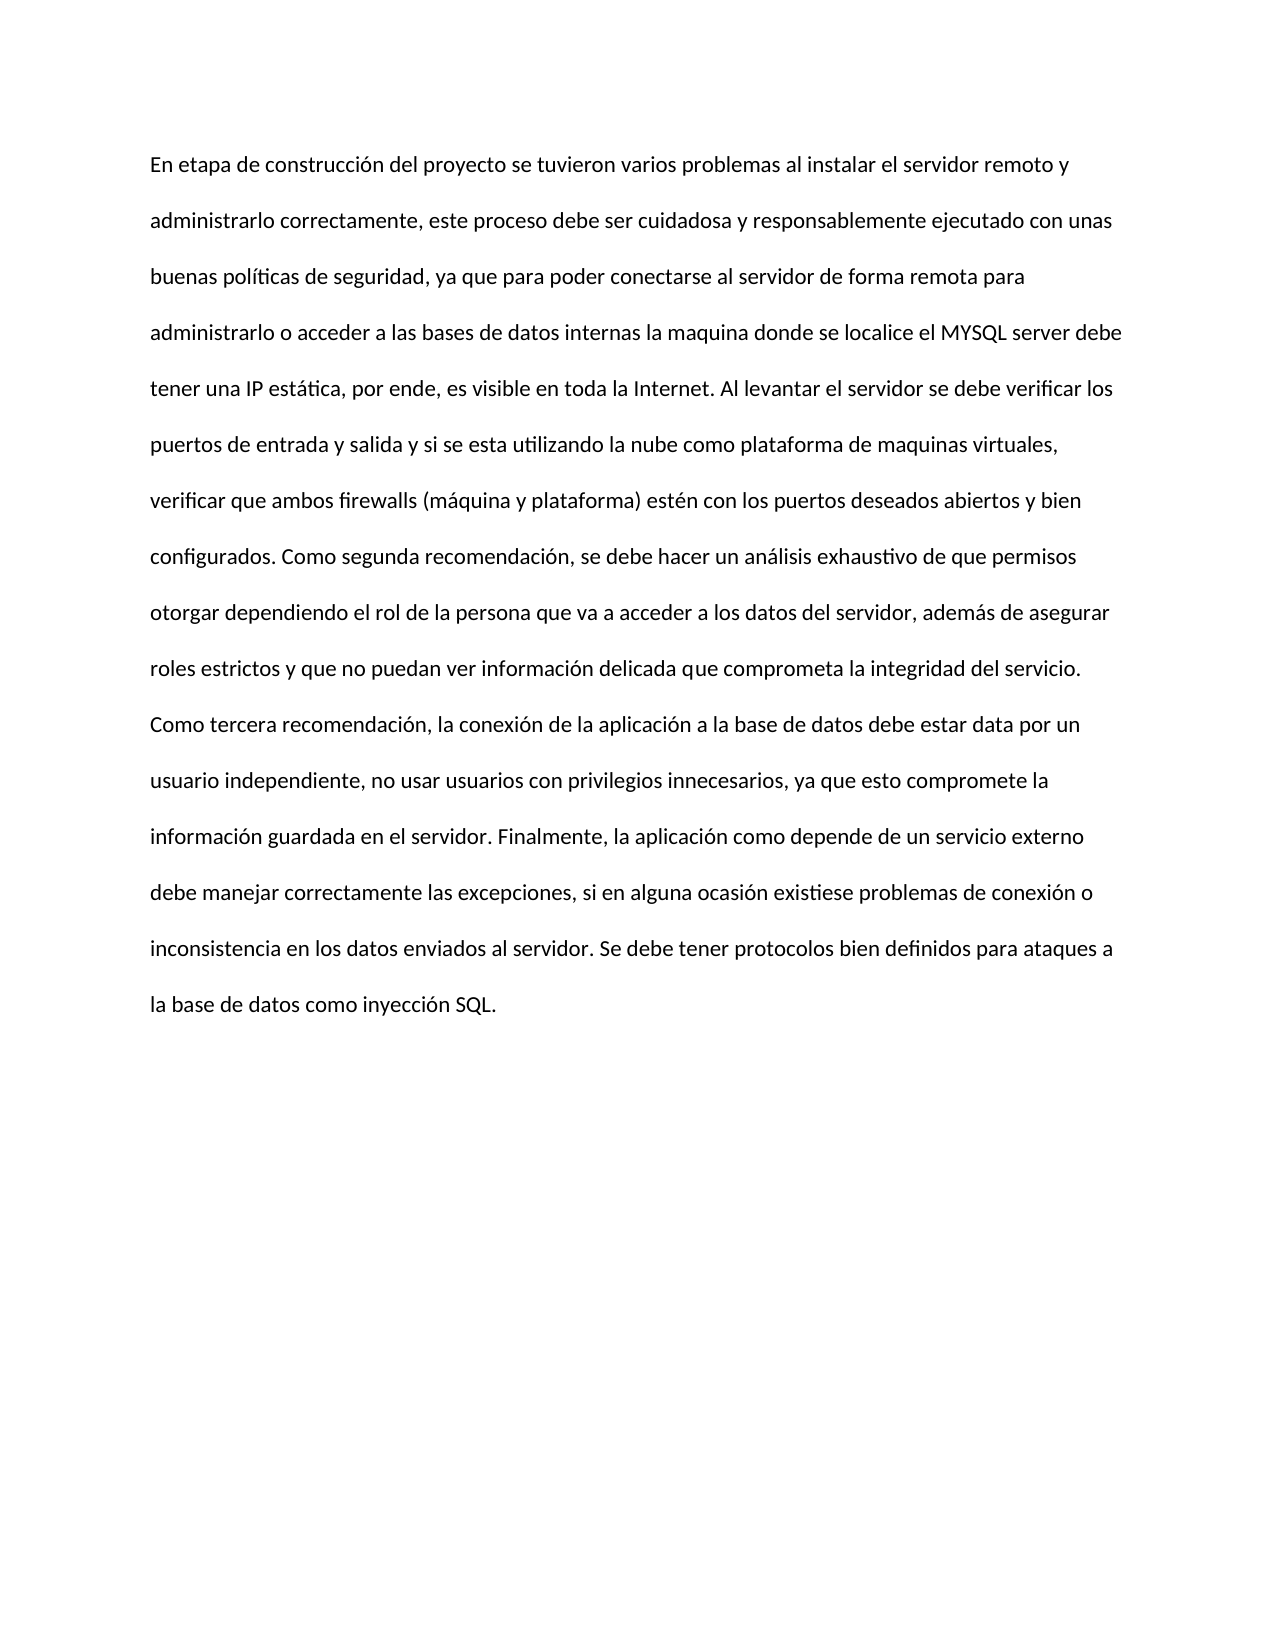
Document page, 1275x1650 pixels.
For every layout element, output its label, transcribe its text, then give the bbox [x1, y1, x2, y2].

text En etapa de construcción del proyecto se tuvieron varios problemas al instalar el servidor remoto y administrarlo correctamente, este proceso debe ser cuidadosa y responsablemente ejecutado con unas buenas políticas de seguridad, ya que para poder conectarse al servidor de forma remota para administrarlo o acceder a las bases de datos internas la maquina donde se localice el MYSQL server debe tener una IP estática, por ende, es visible en toda la Internet. Al levantar el servidor se debe verificar los puertos de entrada y salida y si se esta utilizando la nube como plataforma de maquinas virtuales, verificar que ambos firewalls (máquina y plataforma) estén con los puertos deseados abiertos y bien configurados. Como segunda recomendación, se debe hacer un análisis exhaustivo de que permisos otorgar dependiendo el rol de la persona que va a acceder a los datos del servidor, además de asegurar roles estrictos y que no puedan ver información delicada que comprometa la integridad del servicio. Como tercera recomendación, la conexión de la aplicación a la base de datos debe estar data por un usuario independiente, no usar usuarios con privilegios innecesarios, ya que esto compromete la información guardada en el servidor. Finalmente, la aplicación como depende de un servicio externo debe manejar correctamente las excepciones, si en alguna ocasión existiese problemas de conexión o inconsistencia en los datos enviados al servidor. Se debe tener protocolos bien definidos para ataques a la base de datos como inyección SQL. [150, 150, 1125, 1019]
